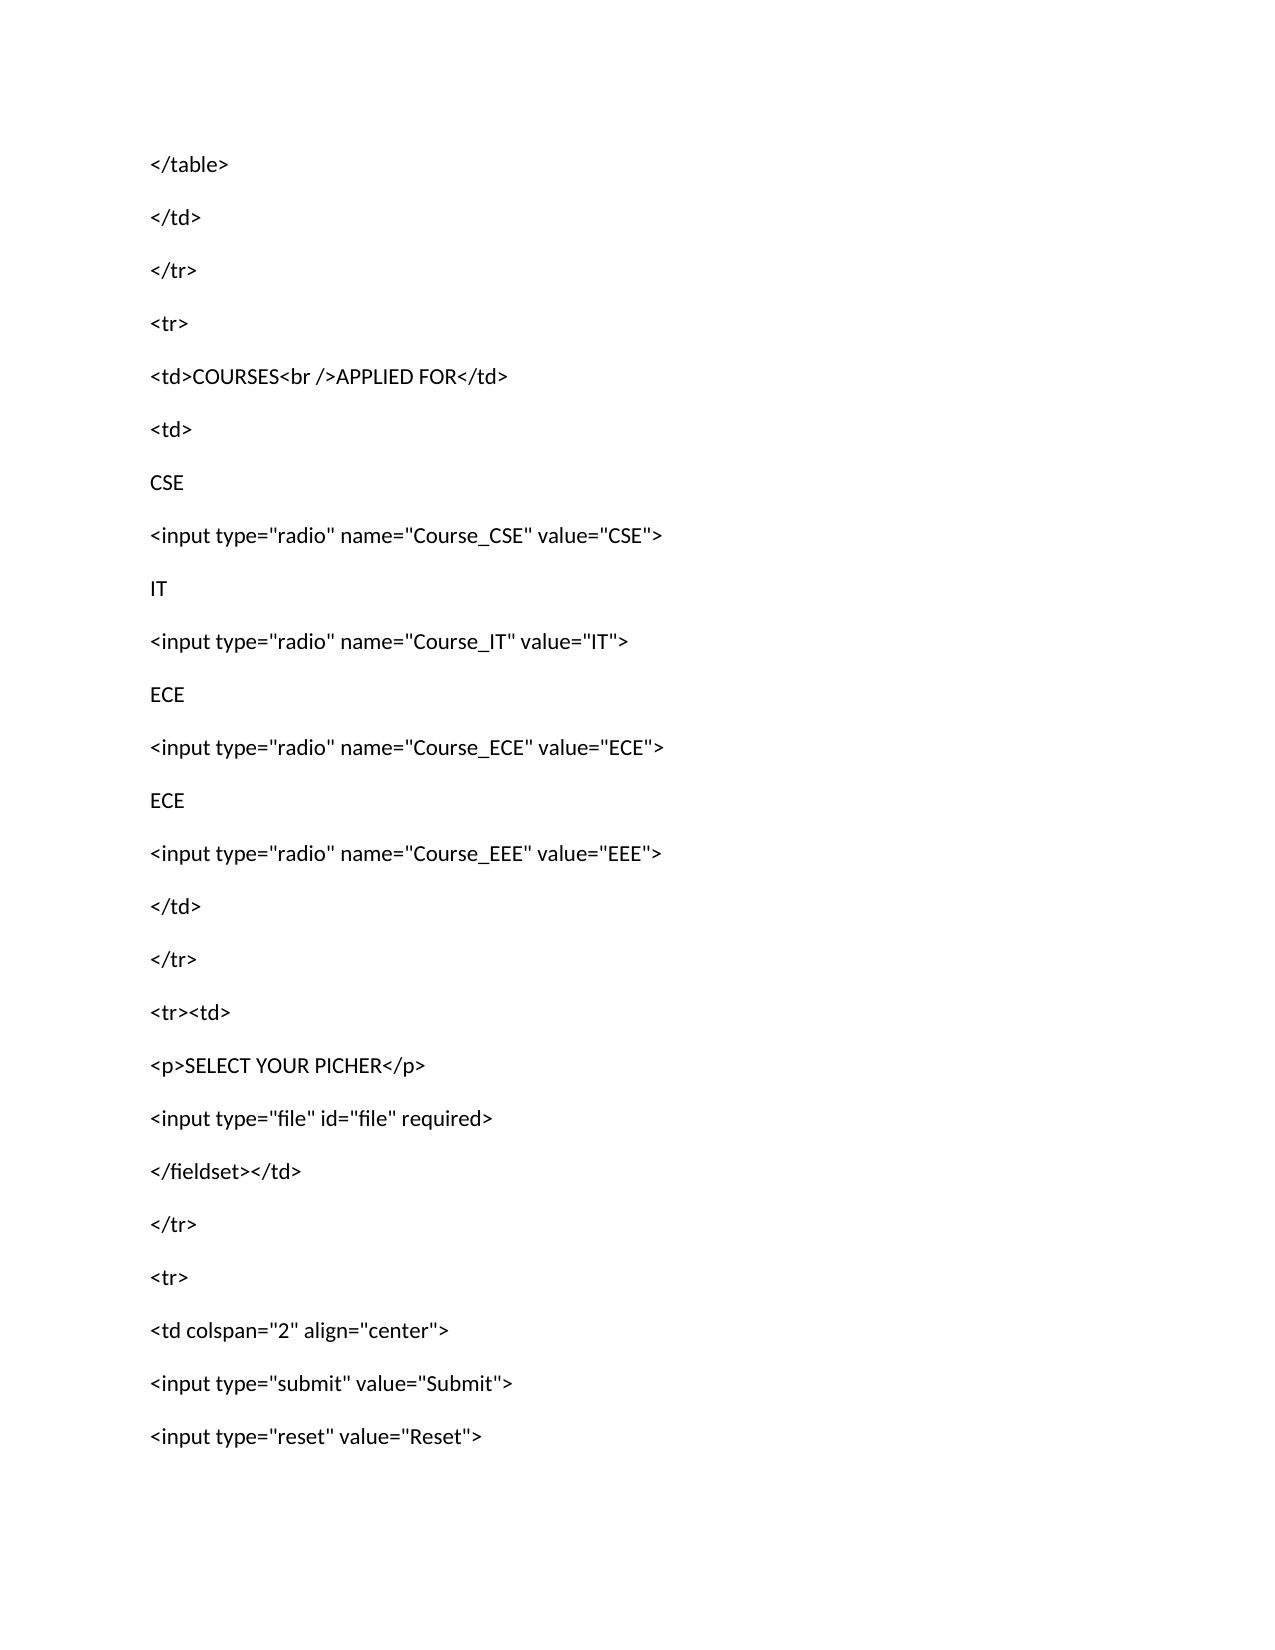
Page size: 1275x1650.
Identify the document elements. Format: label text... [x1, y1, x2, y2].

text IT [150, 574, 1125, 602]
text <input type="radio" name="Course_ECE" value="ECE"> [150, 733, 1125, 761]
text </td> [150, 203, 1125, 231]
text </tr> [150, 945, 1125, 973]
text </tr> [150, 1210, 1125, 1238]
text <input type="submit" value="Submit"> [150, 1369, 1125, 1397]
text <input type="reset" value="Reset"> [150, 1422, 1125, 1451]
text ECE [150, 786, 1125, 814]
text <p>SELECT YOUR PICHER</p> [150, 1051, 1125, 1079]
text </tr> [150, 256, 1125, 284]
text <input type="radio" name="Course_CSE" value="CSE"> [150, 521, 1125, 549]
text </fieldset></td> [150, 1157, 1125, 1185]
text CSE [150, 468, 1125, 496]
text </td> [150, 892, 1125, 920]
text <input type="radio" name="Course_IT" value="IT"> [150, 627, 1125, 655]
text <input type="file" id="file" required> [150, 1104, 1125, 1132]
text </table> [150, 150, 1125, 178]
text <td colspan="2" align="center"> [150, 1316, 1125, 1344]
text <input type="radio" name="Course_EEE" value="EEE"> [150, 839, 1125, 867]
text <tr> [150, 309, 1125, 337]
text <tr><td> [150, 998, 1125, 1026]
text <tr> [150, 1263, 1125, 1291]
text <td> [150, 415, 1125, 443]
text ECE [150, 680, 1125, 708]
text <td>COURSES<br />APPLIED FOR</td> [150, 362, 1125, 390]
